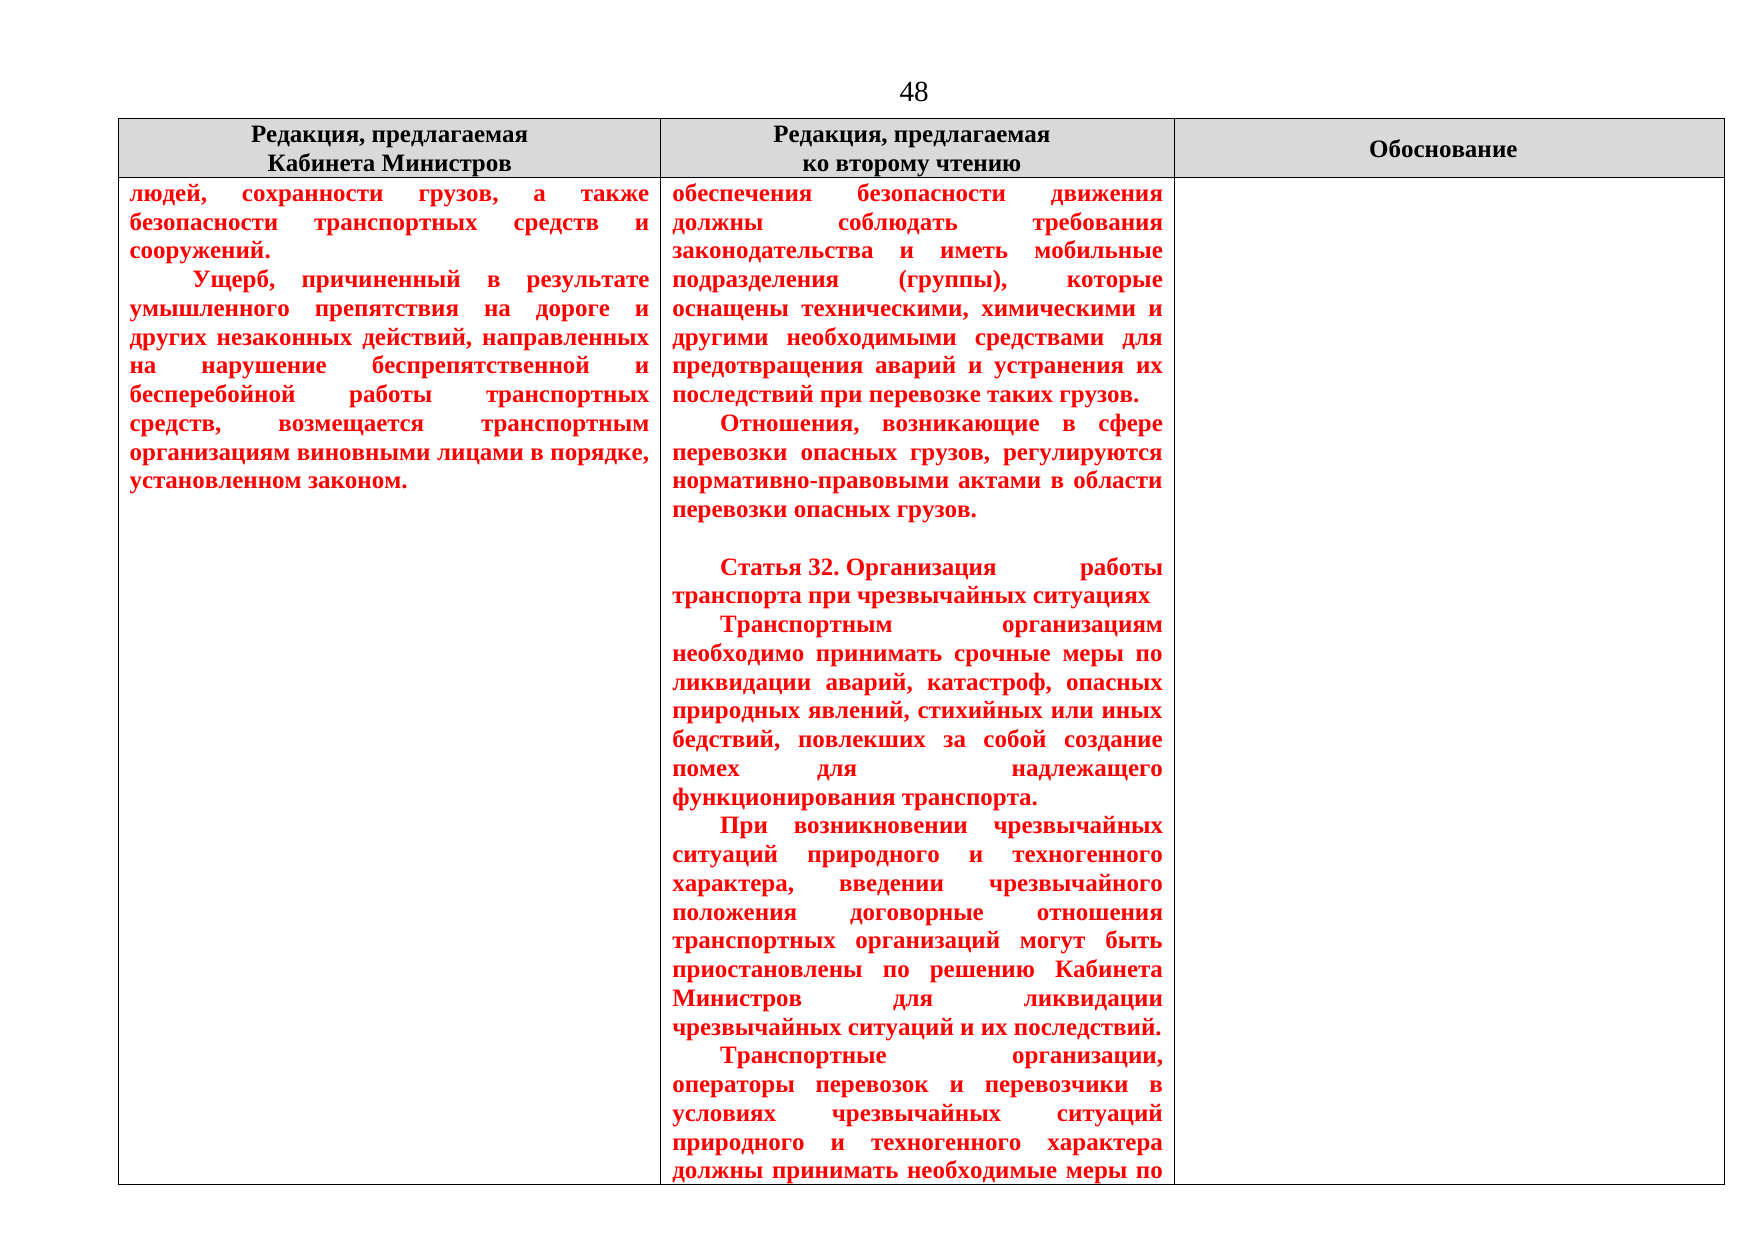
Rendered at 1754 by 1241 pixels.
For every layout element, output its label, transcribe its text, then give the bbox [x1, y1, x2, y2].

table_header Редакция, предлагаемая Кабинета Министров [119, 119, 660, 177]
table_header Редакция, предлагаемая ко второму чтению [661, 119, 1174, 177]
table_header Обоснование [1175, 119, 1724, 177]
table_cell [119, 178, 660, 1184]
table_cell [661, 178, 1174, 1184]
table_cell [1175, 178, 1724, 1184]
